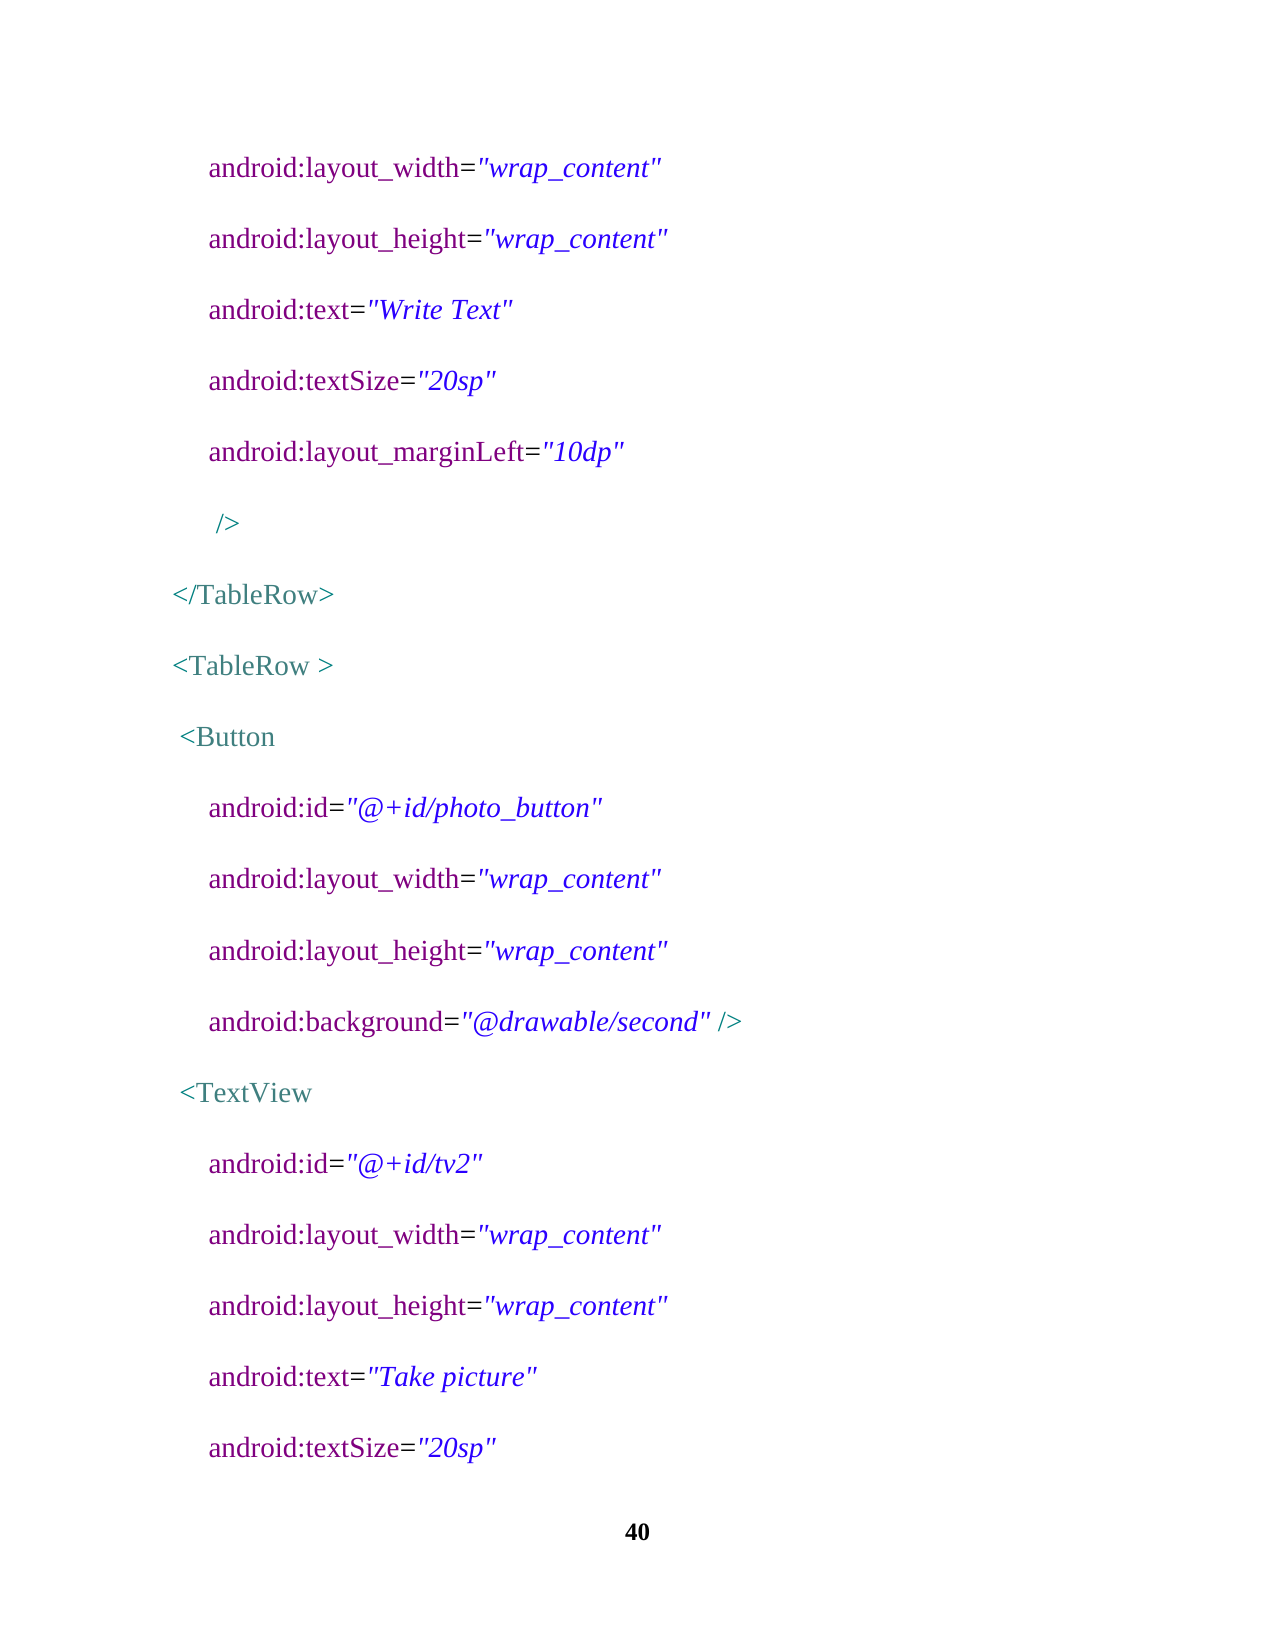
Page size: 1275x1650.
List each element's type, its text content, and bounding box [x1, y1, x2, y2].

text android:layout_height="wrap_content" [150, 933, 1125, 966]
text android:layout_height="wrap_content" [150, 221, 1125, 255]
text </TableRow> [150, 577, 1125, 610]
text android:layout_width="wrap_content" [150, 1217, 1125, 1251]
text /> [150, 506, 1125, 539]
text android:textSize="20sp" [150, 1431, 1125, 1464]
text android:layout_height="wrap_content" [150, 1288, 1125, 1322]
text <TableRow > [150, 648, 1125, 682]
text <Button [150, 719, 1125, 753]
text android:id="@+id/photo_button" [150, 790, 1125, 824]
text android:textSize="20sp" [150, 363, 1125, 397]
text android:layout_marginLeft="10dp" [150, 434, 1125, 468]
text android:text="Write Text" [150, 292, 1125, 326]
text android:text="Take picture" [150, 1359, 1125, 1393]
text android:layout_width="wrap_content" [150, 150, 1125, 183]
text android:background="@drawable/second" /> [150, 1004, 1125, 1037]
text android:layout_width="wrap_content" [150, 861, 1125, 895]
text <TextView [150, 1075, 1125, 1108]
text android:id="@+id/tv2" [150, 1146, 1125, 1179]
